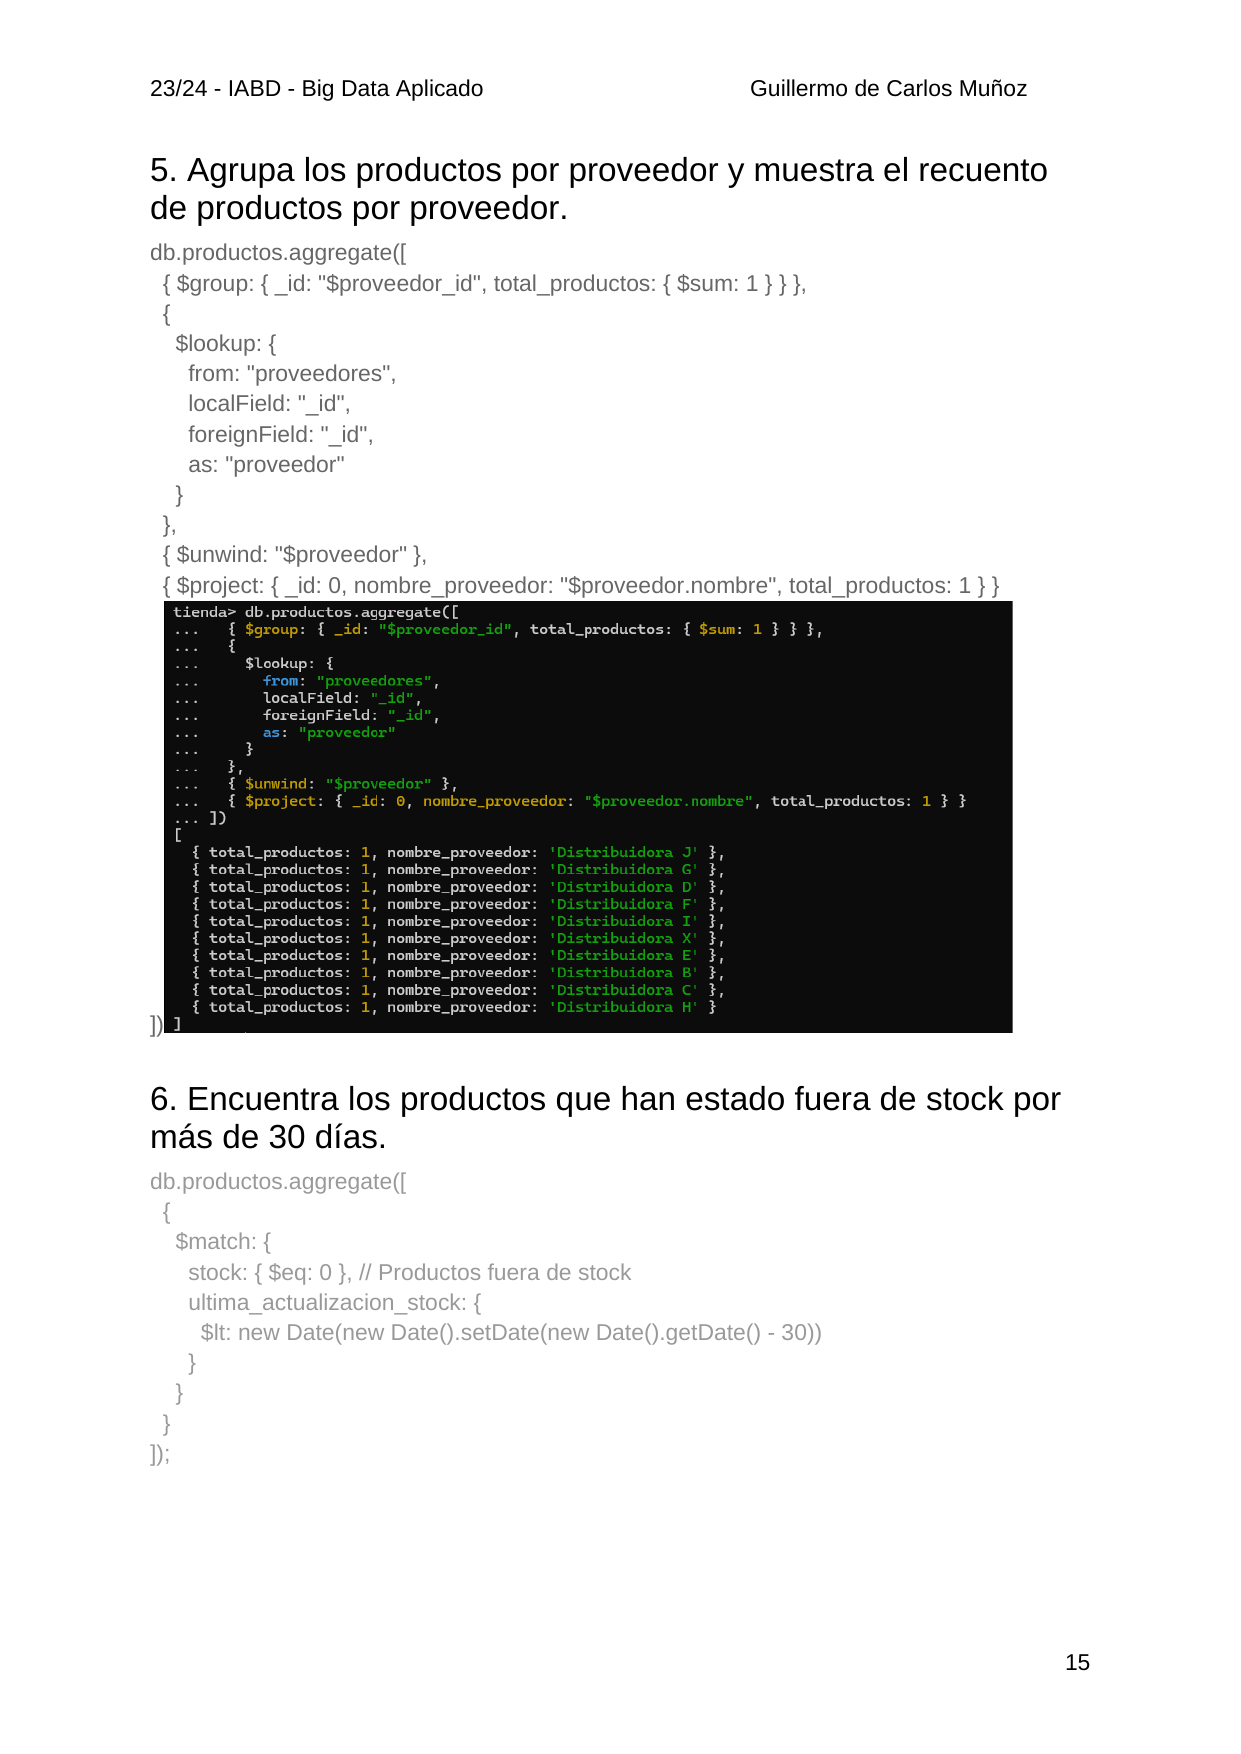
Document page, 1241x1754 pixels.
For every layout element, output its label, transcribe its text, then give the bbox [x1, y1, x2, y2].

text } [150, 1349, 1090, 1376]
text db.productos.aggregate([ [150, 1168, 1090, 1194]
text db.productos.aggregate([ [150, 239, 1090, 266]
text ]); [150, 1440, 1090, 1466]
text { $group: { _id: "$proveedor_id", total_productos: { $sum: 1 } } }, [150, 269, 1090, 296]
text { $project: { _id: 0, nombre_proveedor: "$proveedor.nombre", total_productos: 1 } } [150, 572, 1090, 598]
text { [150, 1198, 1090, 1224]
text $lt: new Date(new Date().setDate(new Date().getDate() - 30)) [150, 1319, 1090, 1345]
text } [150, 1409, 1090, 1436]
text as: "proveedor" [150, 451, 1090, 477]
text $match: { [150, 1228, 1090, 1255]
text } [150, 481, 1090, 507]
subtitle 5. Agrupa los productos por proveedor y muestra el recuento de productos por proveedor. [150, 150, 1090, 227]
text ultima_actualizacion_stock: { [150, 1289, 1090, 1315]
text { [150, 300, 1090, 326]
text { $unwind: "$proveedor" }, [150, 541, 1090, 568]
text } [150, 1379, 1090, 1406]
text localField: "_id", [150, 390, 1090, 417]
text }, [150, 511, 1090, 538]
text foreignField: "_id", [150, 421, 1090, 447]
text stock: { $eq: 0 }, // Productos fuera de stock [150, 1258, 1090, 1285]
text from: "proveedores", [150, 360, 1090, 387]
subtitle 6. Encuentra los productos que han estado fuera de stock por más de 30 días. [150, 1078, 1090, 1155]
picture [164, 601, 1013, 1033]
text $lookup: { [150, 330, 1090, 356]
